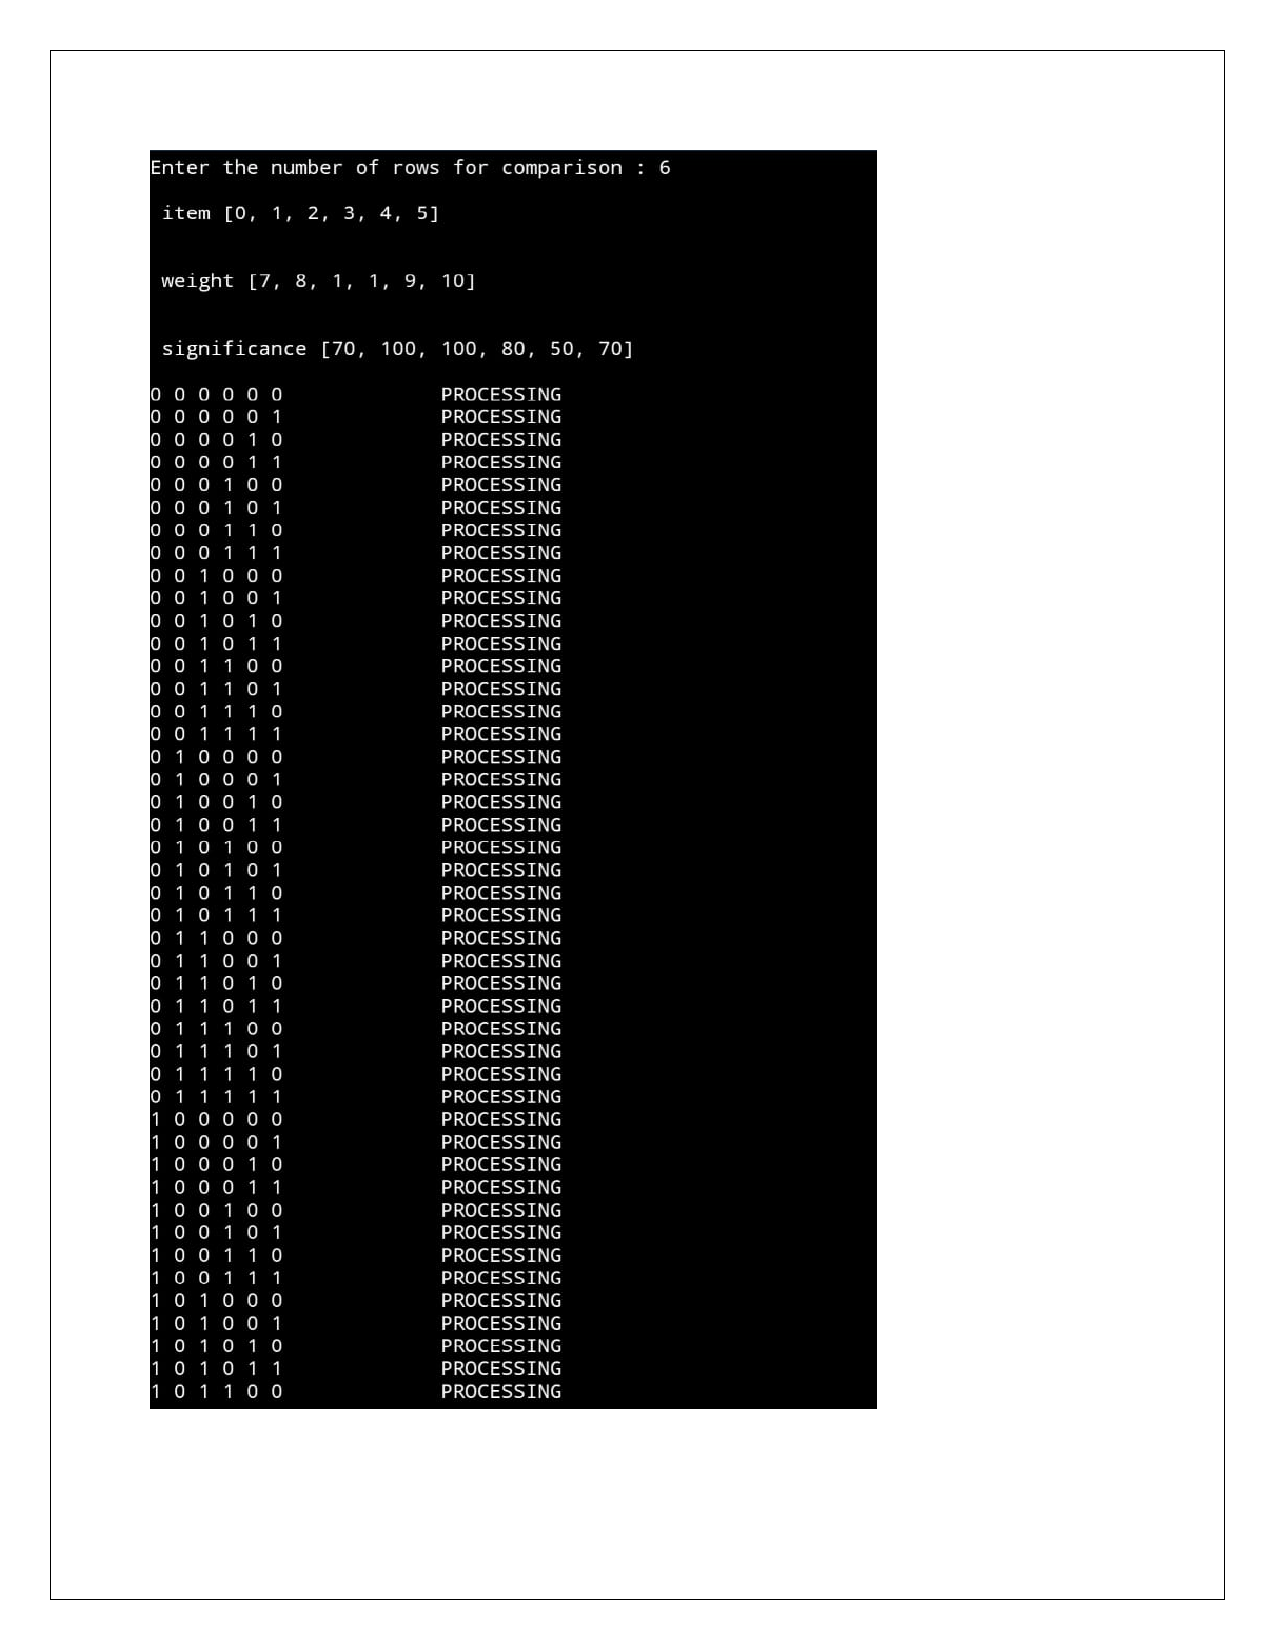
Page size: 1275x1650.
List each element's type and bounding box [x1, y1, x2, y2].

picture [150, 150, 877, 1409]
